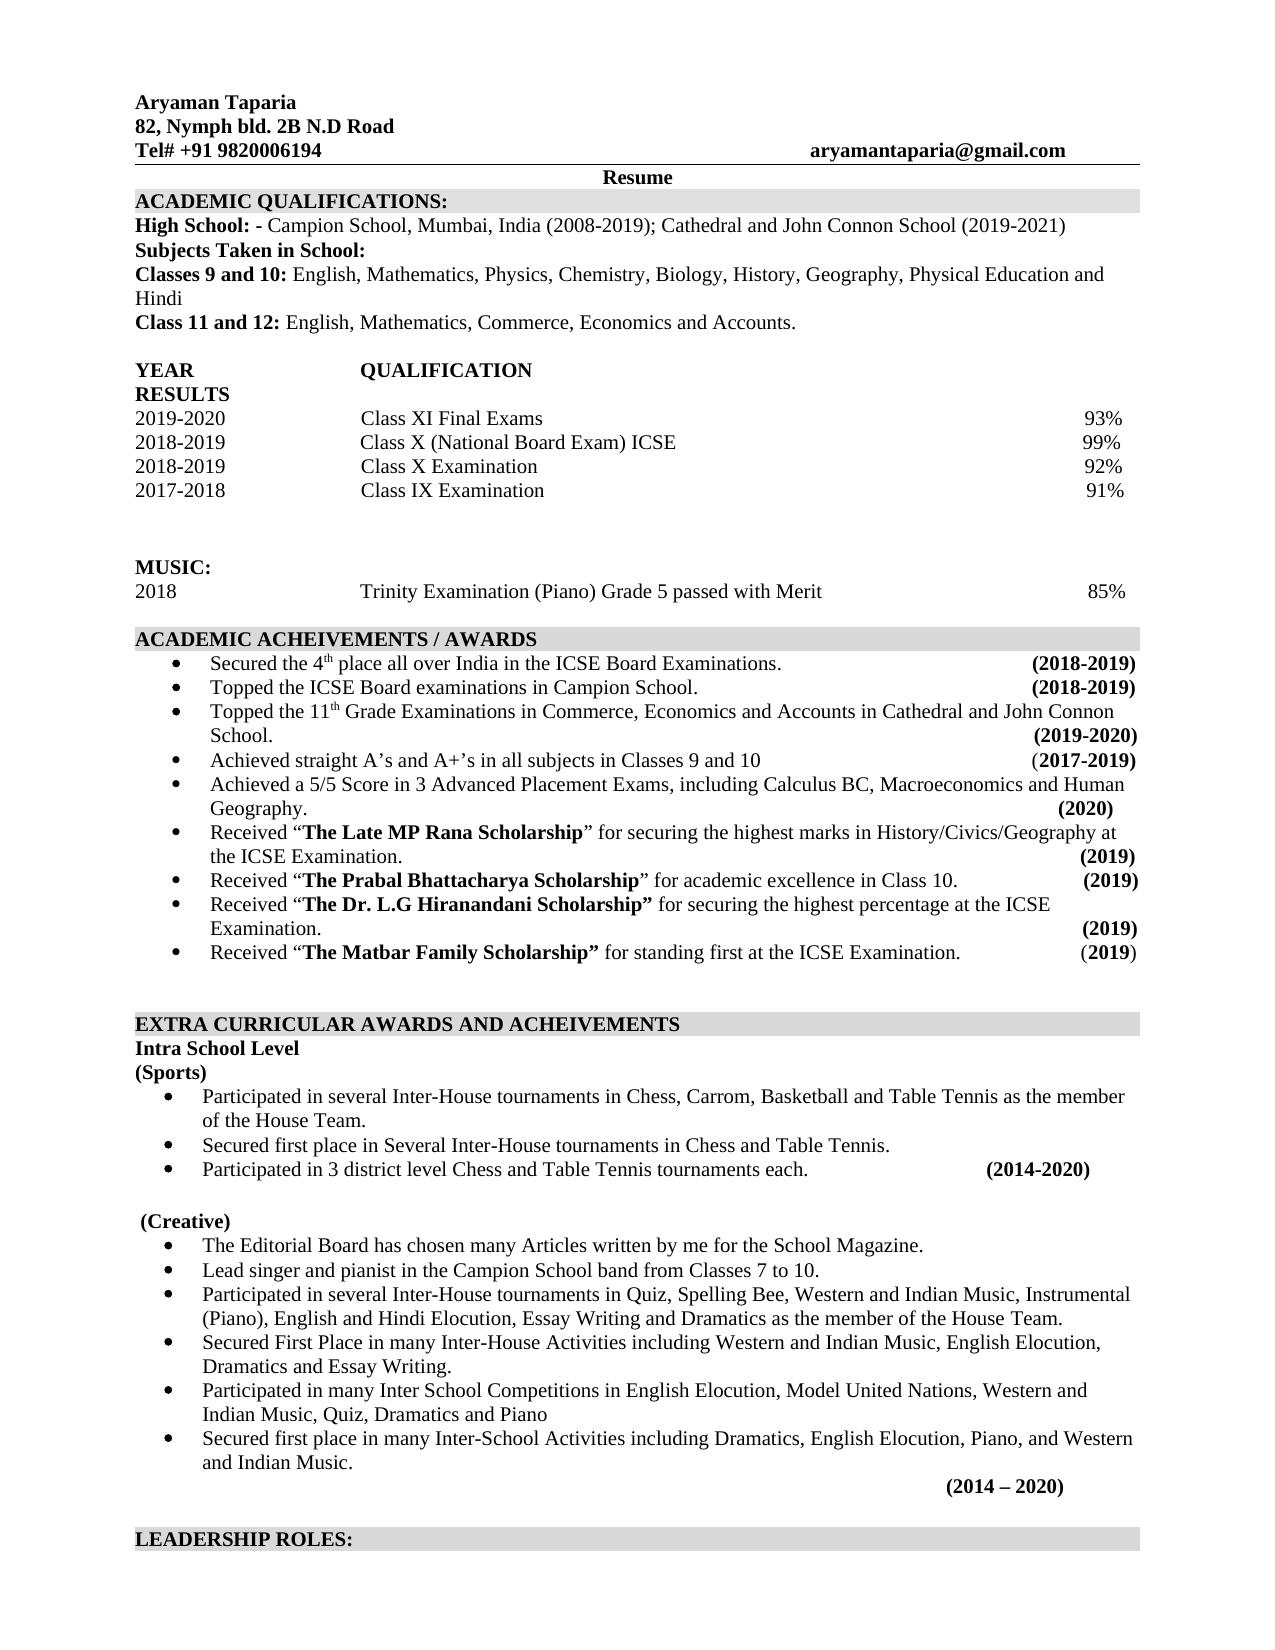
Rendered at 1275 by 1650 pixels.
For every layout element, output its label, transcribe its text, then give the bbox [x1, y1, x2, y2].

list Participated in several Inter-House tournaments in Quiz, Spelling Bee, Western and Indian Music, Instrumental (Piano), English and Hindi Elocution, Essay Writing and Dramatics as the member of the House Team. [164, 1282, 1140, 1330]
list Secured first place in many Inter-School Activities including Dramatics, English Elocution, Piano, and Western and Indian Music. [164, 1426, 1140, 1474]
text High School: - Campion School, Mumbai, India (2008-2019); Cathedral and John Connon School (2019-2021) [135, 213, 1140, 237]
list Participated in several Inter-House tournaments in Chess, Carrom, Basketball and Table Tennis as the member of the House Team. [164, 1084, 1140, 1132]
text ACADEMIC ACHEIVEMENTS / AWARDS [135, 627, 1140, 651]
text LEADERSHIP ROLES: [135, 1527, 1140, 1551]
text (2014 – 2020) [164, 1474, 1140, 1498]
text 2018 Trinity Examination (Piano) Grade 5 passed with Merit 85% [135, 579, 1140, 603]
list Achieved straight A’s and A+’s in all subjects in Classes 9 and 10 (2017-2019) [172, 747, 1140, 772]
list Secured First Place in many Inter-House Activities including Western and Indian Music, English Elocution, Dramatics and Essay Writing. [164, 1330, 1140, 1378]
text 2017-2018 Class IX Examination 91% [135, 478, 1140, 502]
list The Editorial Board has chosen many Articles written by me for the School Magazine. [164, 1233, 1140, 1257]
text 82, Nymph bld. 2B N.D Road [135, 114, 1140, 138]
list Secured the 4th place all over India in the ICSE Board Examinations. (2018-2019) [172, 651, 1140, 675]
list Received “The Matbar Family Scholarship” for standing first at the ICSE Examination. (2019) [172, 940, 1140, 964]
list Secured first place in Several Inter-House tournaments in Chess and Table Tennis. [164, 1132, 1140, 1157]
list Participated in 3 district level Chess and Table Tennis tournaments each. (2014-2020) [164, 1157, 1140, 1181]
list Lead singer and pianist in the Campion School band from Classes 7 to 10. [164, 1257, 1140, 1282]
text 2018-2019 Class X (National Board Exam) ICSE 99% [135, 430, 1140, 454]
text (Creative) [135, 1209, 1140, 1233]
text (Sports) [135, 1060, 1140, 1084]
text Tel# +91 9820006194 aryamantaparia@gmail.com [135, 138, 1140, 164]
list Participated in many Inter School Competitions in English Elocution, Model United Nations, Western and Indian Music, Quiz, Dramatics and Piano [164, 1378, 1140, 1426]
text Aryaman Taparia [135, 90, 1140, 114]
text Subjects Taken in School: [135, 237, 1140, 262]
text Class 11 and 12: English, Mathematics, Commerce, Economics and Accounts. [135, 310, 1140, 334]
text Intra School Level [135, 1036, 1140, 1060]
text Classes 9 and 10: English, Mathematics, Physics, Chemistry, Biology, History, Geography, Physical Education and Hindi [135, 262, 1140, 310]
subtitle Resume [135, 165, 1140, 189]
text 2019-2020 Class XI Final Exams 93% [135, 406, 1140, 430]
list Topped the 11th Grade Examinations in Commerce, Economics and Accounts in Cathedral and John Connon School. (2019-2020) [172, 699, 1140, 747]
text EXTRA CURRICULAR AWARDS AND ACHEIVEMENTS [135, 1012, 1140, 1036]
list Received “The Late MP Rana Scholarship” for securing the highest marks in History/Civics/Geography at the ICSE Examination. (2019) [172, 820, 1140, 868]
text MUSIC: [135, 555, 1140, 579]
list Achieved a 5/5 Score in 3 Advanced Placement Exams, including Calculus BC, Macroeconomics and Human Geography. (2020) [172, 772, 1140, 820]
text YEAR QUALIFICATION RESULTS [135, 358, 1140, 406]
list Topped the ICSE Board examinations in Campion School. (2018-2019) [172, 675, 1140, 699]
text 2018-2019 Class X Examination 92% [135, 454, 1140, 478]
text ACADEMIC QUALIFICATIONS: [135, 189, 1140, 213]
list Received “The Prabal Bhattacharya Scholarship” for academic excellence in Class 10. (2019) [172, 868, 1140, 892]
list Received “The Dr. L.G Hiranandani Scholarship” for securing the highest percentage at the ICSE Examination. (2019) [172, 892, 1140, 940]
